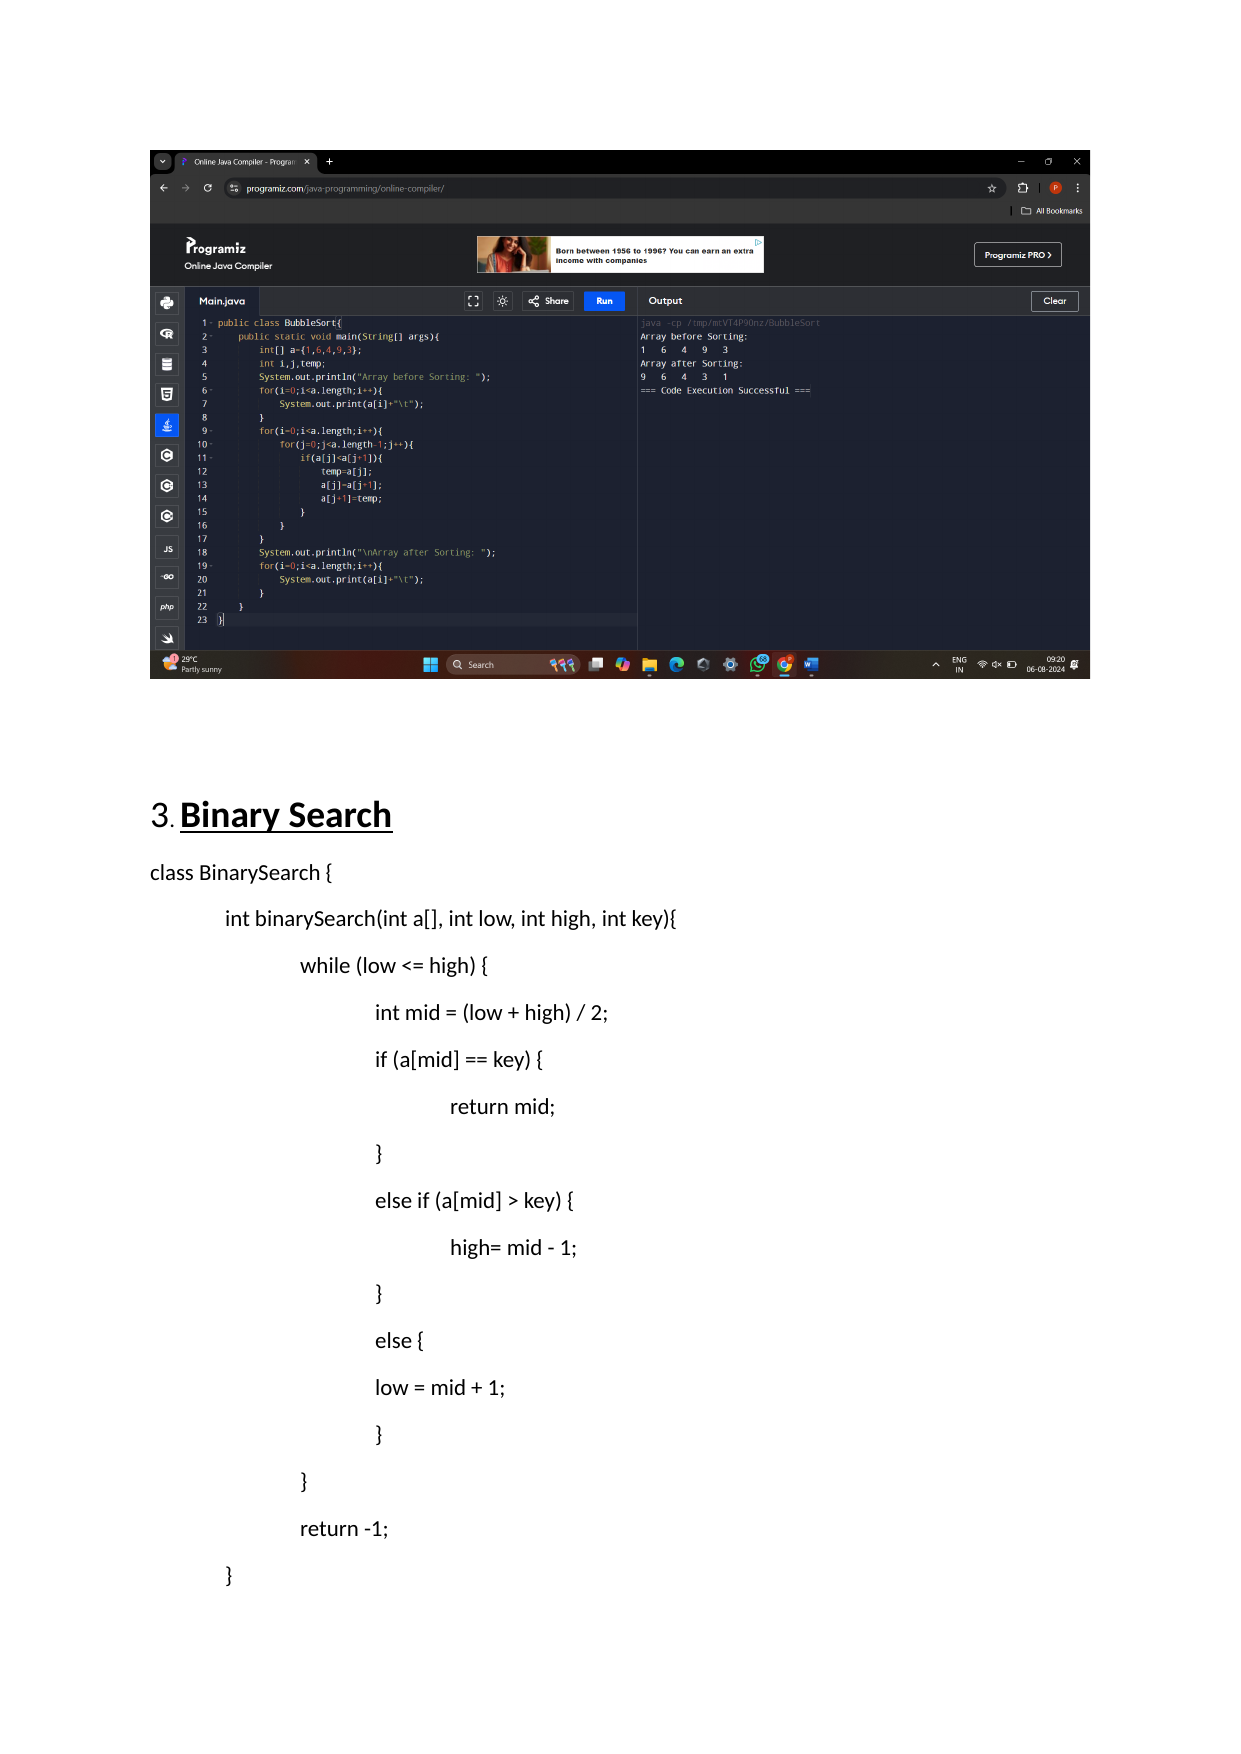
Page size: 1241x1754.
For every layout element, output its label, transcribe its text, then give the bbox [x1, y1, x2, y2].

text int mid = (low + high) / 2; [150, 998, 1090, 1026]
text low = mid + 1; [150, 1373, 1090, 1401]
text return -1; [150, 1514, 1090, 1542]
text else if (a[mid] > key) { [150, 1186, 1090, 1214]
text } [150, 1561, 1090, 1589]
text if (a[mid] == key) { [150, 1045, 1090, 1073]
text return mid; [150, 1092, 1090, 1120]
text } [150, 1279, 1090, 1307]
text int binarySearch(int a[], int low, int high, int key){ [150, 904, 1090, 932]
text } [150, 1420, 1090, 1448]
text class BinarySearch { [150, 858, 1090, 886]
text } [150, 1139, 1090, 1167]
text 3. Binary Search [150, 791, 1090, 837]
text } [150, 1467, 1090, 1495]
text high= mid - 1; [150, 1233, 1090, 1261]
text while (low <= high) { [150, 951, 1090, 979]
picture [150, 150, 1091, 679]
text else { [150, 1326, 1090, 1354]
